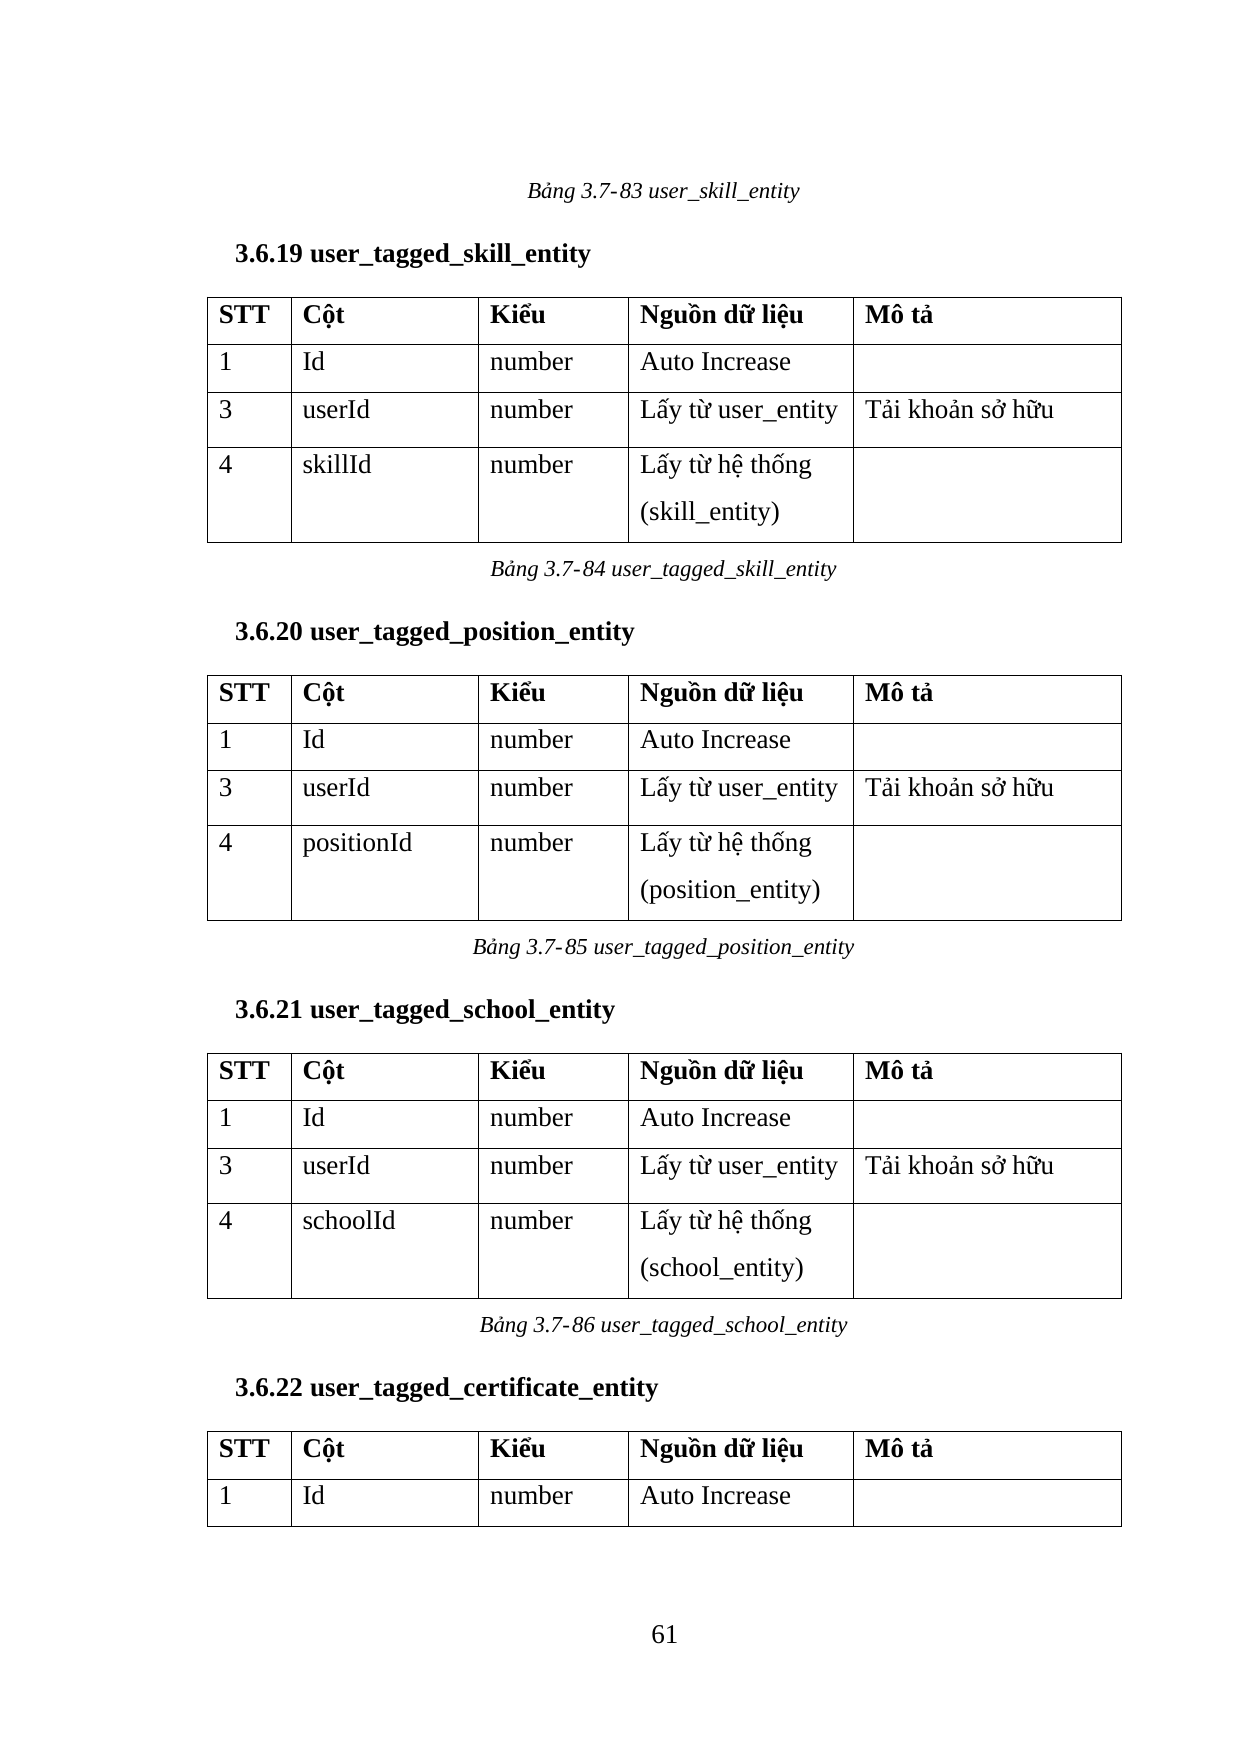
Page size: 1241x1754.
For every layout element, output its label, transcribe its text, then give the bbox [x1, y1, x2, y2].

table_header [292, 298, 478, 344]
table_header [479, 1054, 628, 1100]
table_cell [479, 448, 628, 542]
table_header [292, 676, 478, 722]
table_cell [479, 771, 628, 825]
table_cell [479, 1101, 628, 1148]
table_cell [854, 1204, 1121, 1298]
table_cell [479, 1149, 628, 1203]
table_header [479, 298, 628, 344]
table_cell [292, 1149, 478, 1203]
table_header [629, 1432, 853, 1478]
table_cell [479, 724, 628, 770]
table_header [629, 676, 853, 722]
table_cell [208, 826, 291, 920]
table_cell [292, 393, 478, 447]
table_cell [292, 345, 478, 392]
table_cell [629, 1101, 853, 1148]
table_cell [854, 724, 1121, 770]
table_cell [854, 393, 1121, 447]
text user_tagged_position_entity [235, 616, 1122, 647]
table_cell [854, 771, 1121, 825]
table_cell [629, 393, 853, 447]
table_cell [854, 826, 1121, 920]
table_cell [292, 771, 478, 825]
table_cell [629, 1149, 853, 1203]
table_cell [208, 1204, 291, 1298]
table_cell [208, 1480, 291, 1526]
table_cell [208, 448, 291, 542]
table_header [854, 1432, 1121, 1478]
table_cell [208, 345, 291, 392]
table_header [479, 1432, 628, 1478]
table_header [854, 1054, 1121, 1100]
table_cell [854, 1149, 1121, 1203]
text user_tagged_school_entity [235, 993, 1122, 1025]
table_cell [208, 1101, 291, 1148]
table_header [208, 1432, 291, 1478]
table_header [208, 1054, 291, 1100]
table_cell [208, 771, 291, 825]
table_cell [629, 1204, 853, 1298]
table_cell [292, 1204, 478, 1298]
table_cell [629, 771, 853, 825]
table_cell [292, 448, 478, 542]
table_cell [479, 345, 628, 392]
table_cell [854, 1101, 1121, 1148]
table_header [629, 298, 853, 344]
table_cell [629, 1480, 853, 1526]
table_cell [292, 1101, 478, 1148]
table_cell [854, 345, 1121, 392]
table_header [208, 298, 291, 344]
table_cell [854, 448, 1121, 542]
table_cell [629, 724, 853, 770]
text user_tagged_skill_entity [235, 237, 1122, 269]
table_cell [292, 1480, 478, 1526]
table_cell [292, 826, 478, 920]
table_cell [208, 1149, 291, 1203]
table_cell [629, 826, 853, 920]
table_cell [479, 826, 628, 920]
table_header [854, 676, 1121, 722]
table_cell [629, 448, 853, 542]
text user_tagged_certificate_entity [235, 1372, 1122, 1403]
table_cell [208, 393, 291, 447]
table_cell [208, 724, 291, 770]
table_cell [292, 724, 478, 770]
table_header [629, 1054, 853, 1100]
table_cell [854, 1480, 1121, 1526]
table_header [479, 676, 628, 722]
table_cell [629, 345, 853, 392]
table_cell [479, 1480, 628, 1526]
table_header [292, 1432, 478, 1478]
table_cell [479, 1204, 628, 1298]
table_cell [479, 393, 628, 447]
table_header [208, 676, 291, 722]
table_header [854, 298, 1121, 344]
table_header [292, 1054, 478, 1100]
